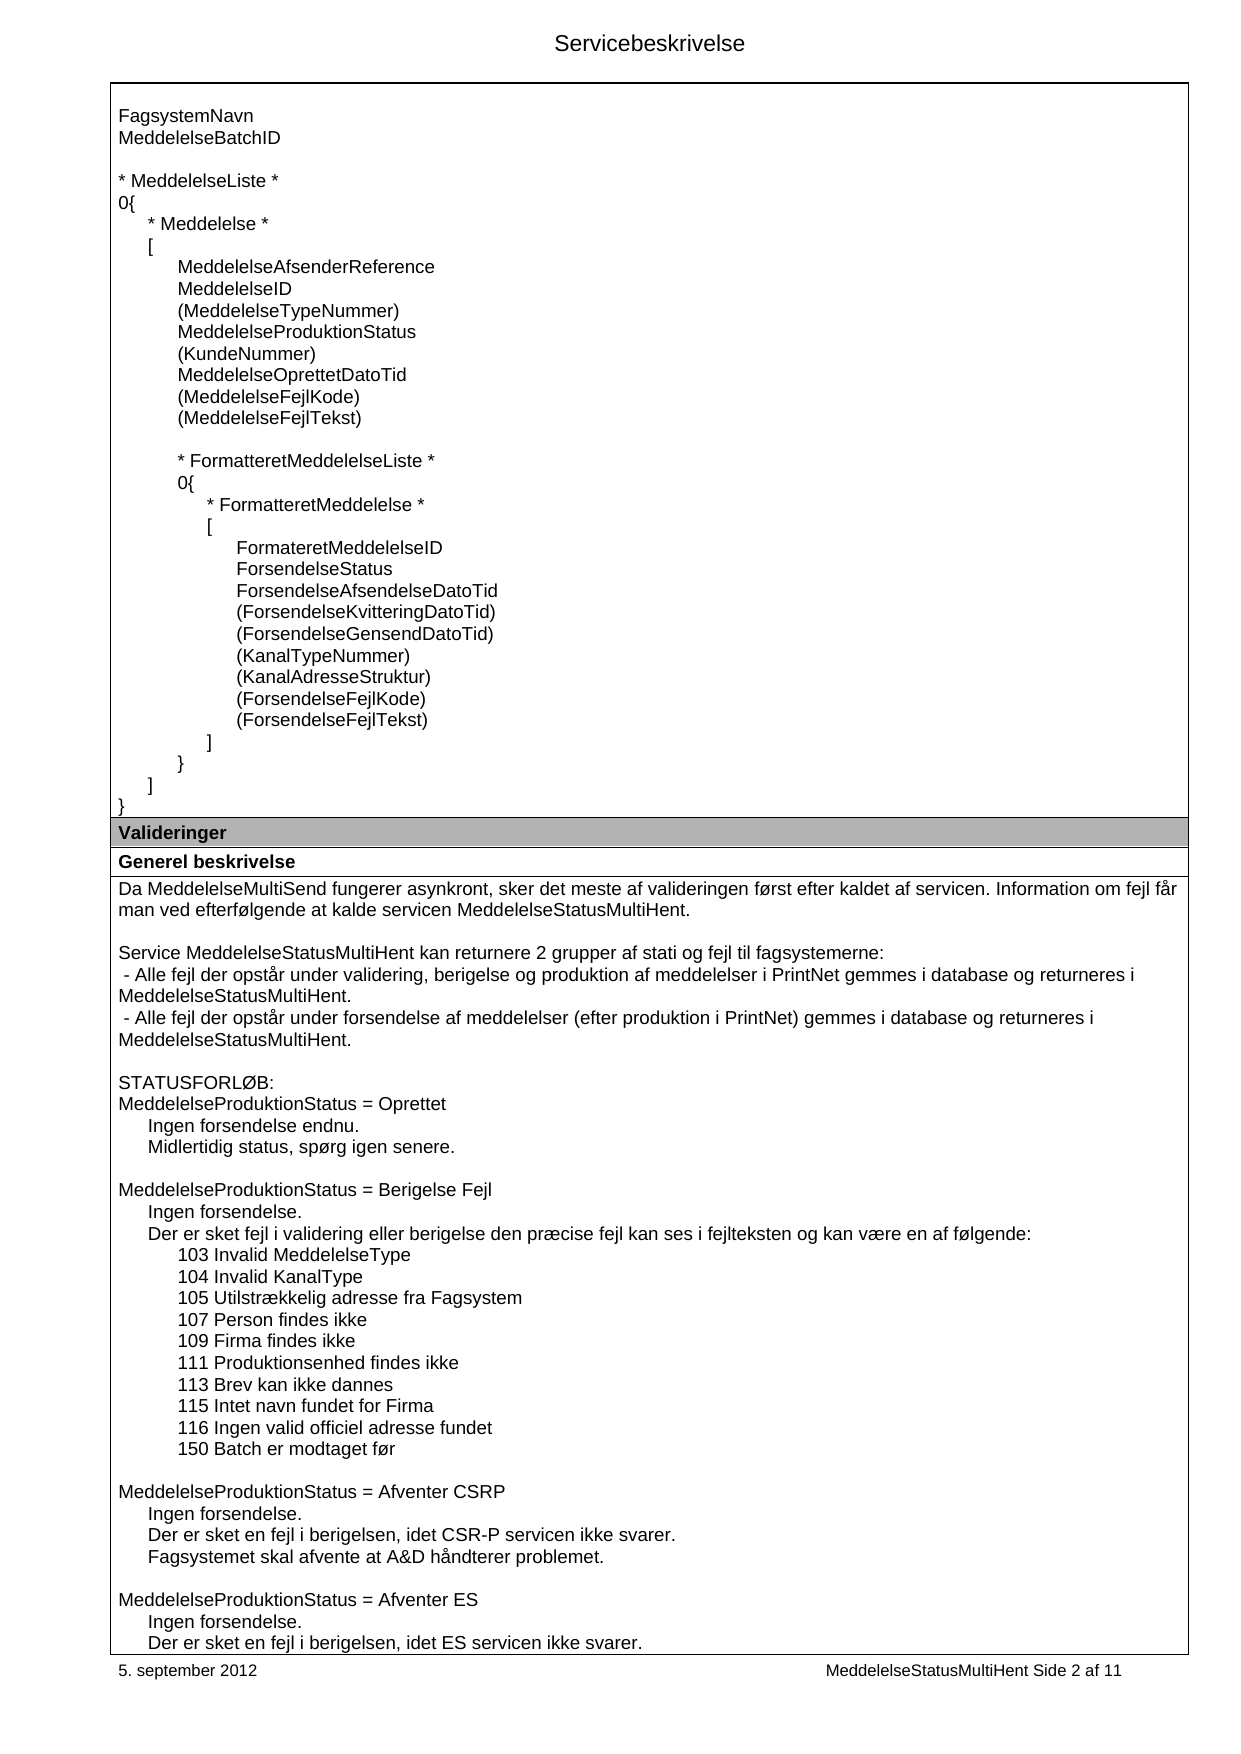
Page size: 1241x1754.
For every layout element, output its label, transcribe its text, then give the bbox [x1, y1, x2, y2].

table_cell FagsystemNavn MeddelelseBatchID * MeddelelseListe * 0{ * Meddelelse * [ MeddelelseAfsenderReference MeddelelseID (MeddelelseTypeNummer) MeddelelseProduktionStatus (KundeNummer) MeddelelseOprettetDatoTid (MeddelelseFejlKode) (MeddelelseFejlTekst) * FormatteretMeddelelseListe * 0{ * FormatteretMeddelelse * [ FormateretMeddelelseID ForsendelseStatus ForsendelseAfsendelseDatoTid (ForsendelseKvitteringDatoTid) (ForsendelseGensendDatoTid) (KanalTypeNummer) (KanalAdresseStruktur) (ForsendelseFejlKode) (ForsendelseFejlTekst) ] } ] } [111, 84, 1188, 817]
table_cell Generel beskrivelse [111, 848, 1188, 876]
table_cell Valideringer [111, 818, 1188, 846]
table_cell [111, 877, 1188, 1654]
